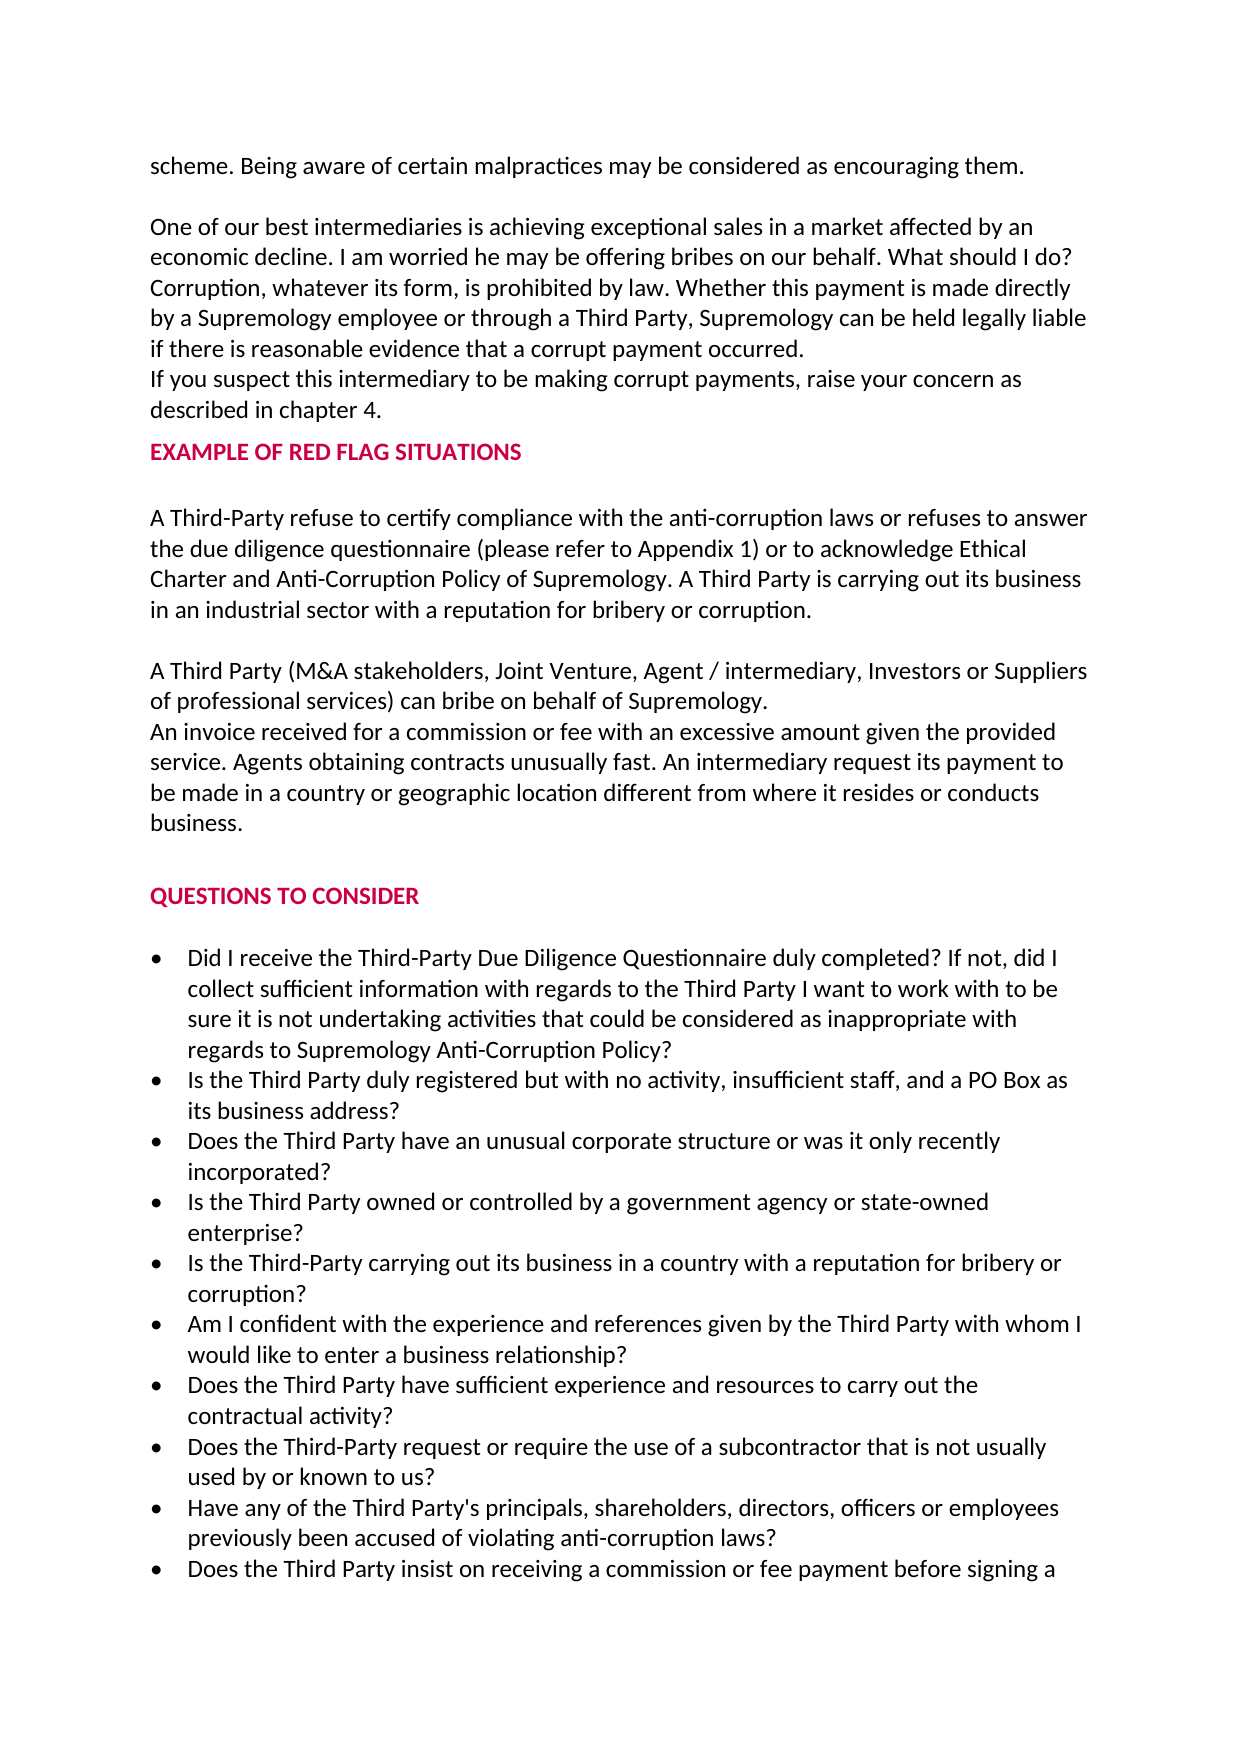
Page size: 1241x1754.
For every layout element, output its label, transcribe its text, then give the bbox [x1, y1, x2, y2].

subtitle QUESTIONS TO CONSIDER [150, 881, 1090, 911]
list Is the Third-Party carrying out its business in a country with a reputation for bribery or corruption? [150, 1247, 1090, 1308]
list Am I confident with the experience and references given by the Third Party with whom I would like to enter a business relationship? [150, 1308, 1090, 1369]
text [150, 150, 1090, 181]
list Is the Third Party owned or controlled by a government agency or state-owned enterprise? [150, 1186, 1090, 1247]
text If you suspect this intermediary to be making corrupt payments, raise your concern as described in chapter 4. [150, 364, 1090, 425]
text A Third Party (M&A stakeholders, Joint Venture, Agent / intermediary, Investors or Suppliers of professional services) can bribe on behalf of Supremology. [150, 655, 1090, 716]
text Corruption, whatever its form, is prohibited by law. Whether this payment is made directly by a Supremology employee or through a Third Party, Supremology can be held legally liable if there is reasonable evidence that a corrupt payment occurred. [150, 272, 1090, 364]
list Did I receive the Third-Party Due Diligence Questionnaire duly completed? If not, did I collect sufficient information with regards to the Third Party I want to work with to be sure it is not undertaking activities that could be considered as inappropriate with regards to Supremology Anti-Corruption Policy? [150, 942, 1090, 1064]
list Does the Third-Party request or require the use of a subcontractor that is not usually used by or known to us? [150, 1431, 1090, 1492]
text An invoice received for a commission or fee with an excessive amount given the provided service. Agents obtaining contracts unusually fast. An intermediary request its payment to be made in a country or geographic location different from where it resides or conducts business. [150, 716, 1090, 838]
list Have any of the Third Party's principals, shareholders, directors, officers or employees previously been accused of violating anti-corruption laws? [150, 1492, 1090, 1553]
list Does the Third Party have sufficient experience and resources to carry out the contractual activity? [150, 1369, 1090, 1431]
list Is the Third Party duly registered but with no activity, insufficient staff, and a PO Box as its business address? [150, 1064, 1090, 1125]
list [150, 1553, 1090, 1583]
list Does the Third Party have an unusual corporate structure or was it only recently incorporated? [150, 1125, 1090, 1186]
text One of our best intermediaries is achieving exceptional sales in a market affected by an economic decline. I am worried he may be offering bribes on our behalf. What should I do? [150, 211, 1090, 272]
text A Third-Party refuse to certify compliance with the anti-corruption laws or refuses to answer the due diligence questionnaire (please refer to Appendix 1) or to acknowledge Ethical Charter and Anti-Corruption Policy of Supremology. A Third Party is carrying out its business in an industrial sector with a reputation for bribery or corruption. [150, 502, 1090, 624]
subtitle EXAMPLE OF RED FLAG SITUATIONS [150, 436, 1090, 467]
